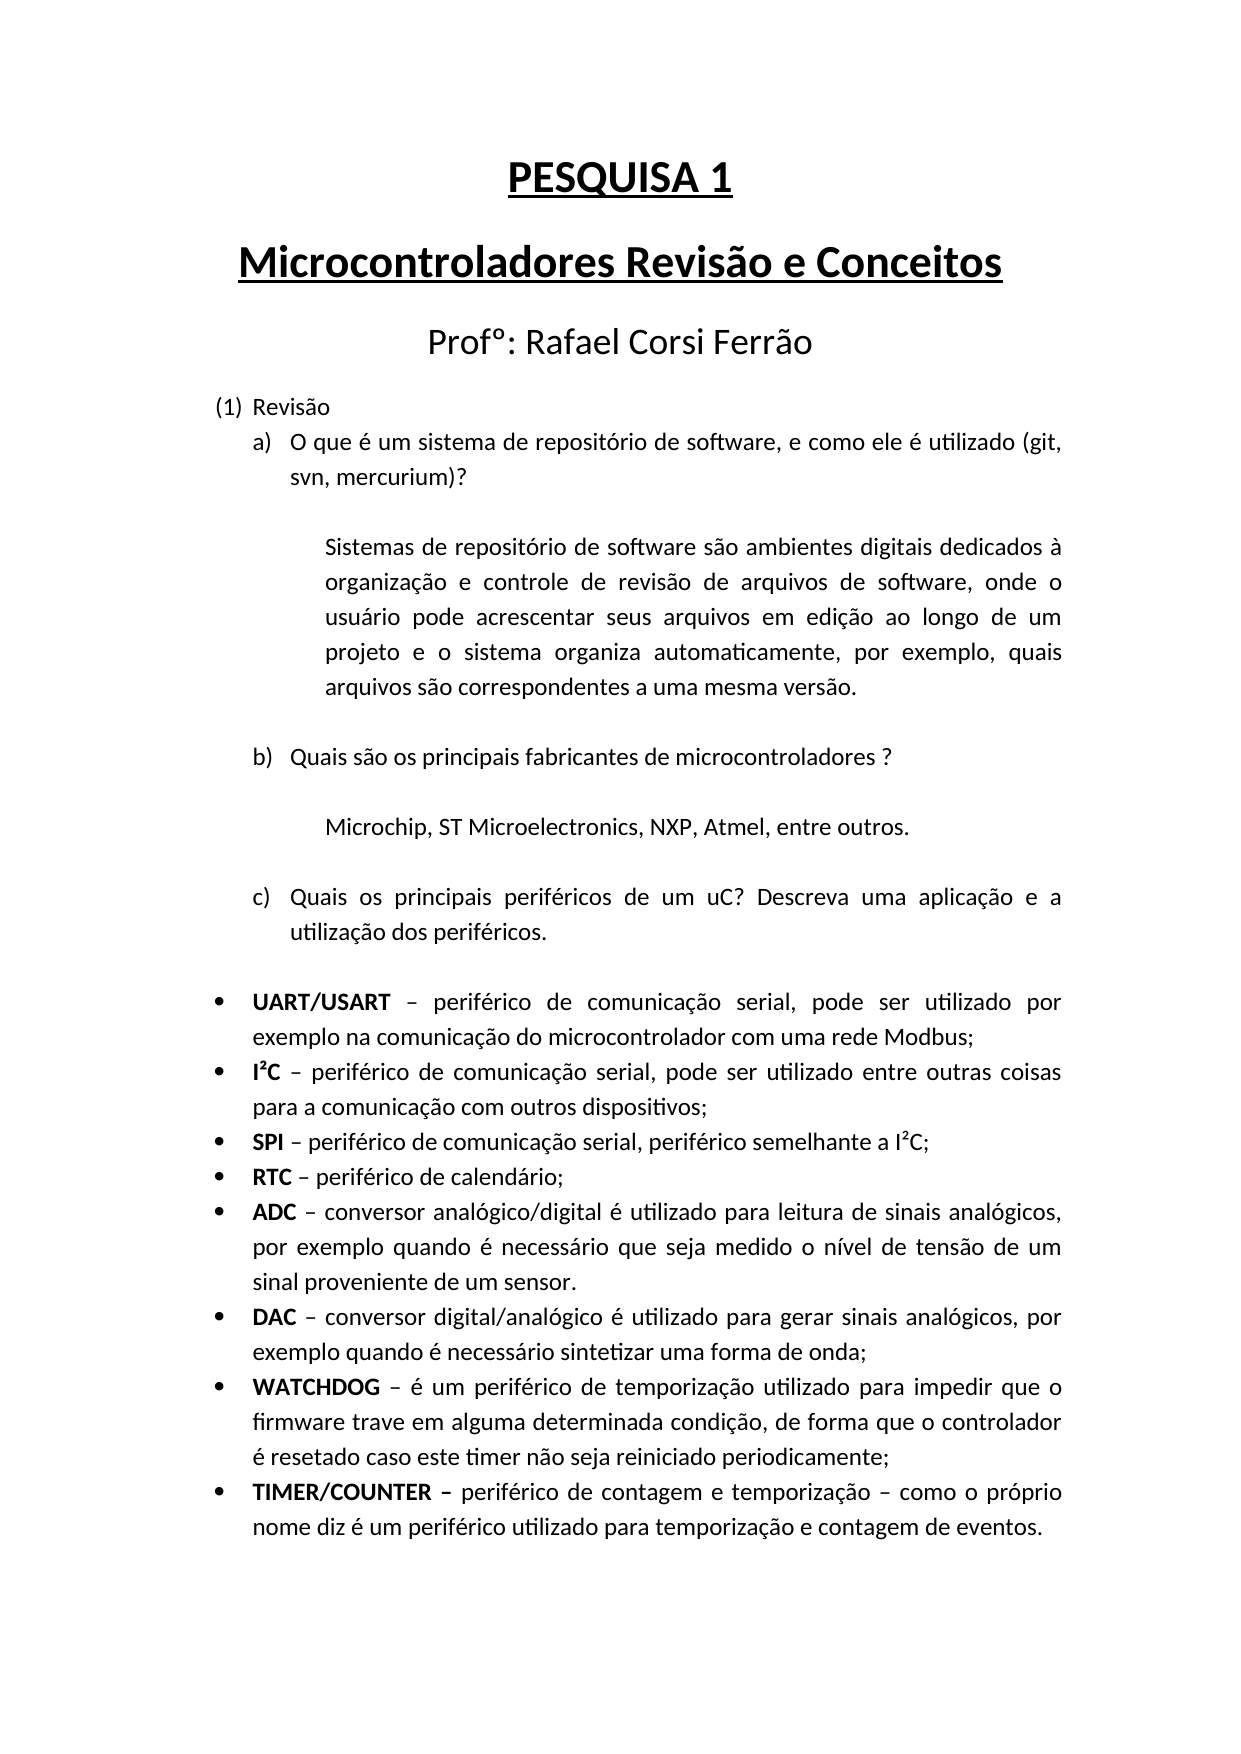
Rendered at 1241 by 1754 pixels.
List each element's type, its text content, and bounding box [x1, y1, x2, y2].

list DAC – conversor digital/analógico é utilizado para gerar sinais analógicos, por exemplo quando é necessário sintetizar uma forma de onda; [215, 1301, 1063, 1367]
list Quais os principais periféricos de um uC? Descreva uma aplicação e a utilização dos periféricos. [252, 881, 1063, 947]
text Microcontroladores Revisão e Conceitos [177, 233, 1063, 289]
text PESQUISA 1 [177, 148, 1063, 203]
list RTC – periférico de calendário; [215, 1161, 1063, 1192]
list UART/USART – periférico de comunicação serial, pode ser utilizado por exemplo na comunicação do microcontrolador com uma rede Modbus; [215, 986, 1063, 1052]
list WATCHDOG – é um periférico de temporização utilizado para impedir que o firmware trave em alguma determinada condição, de forma que o controlador é resetado caso este timer não seja reiniciado periodicamente; [215, 1371, 1063, 1472]
list I²C – periférico de comunicação serial, pode ser utilizado entre outras coisas para a comunicação com outros dispositivos; [215, 1056, 1063, 1122]
list SPI – periférico de comunicação serial, periférico semelhante a I²C; [215, 1126, 1063, 1157]
list Revisão [215, 391, 1063, 422]
list O que é um sistema de repositório de software, e como ele é utilizado (git, svn, mercurium)? [252, 426, 1063, 492]
list Sistemas de repositório de software são ambientes digitais dedicados à organização e controle de revisão de arquivos de software, onde o usuário pode acrescentar seus arquivos em edição ao longo de um projeto e o sistema organiza automaticamente, por exemplo, quais arquivos são correspondentes a uma mesma versão. [325, 531, 1063, 702]
list ADC – conversor analógico/digital é utilizado para leitura de sinais analógicos, por exemplo quando é necessário que seja medido o nível de tensão de um sinal proveniente de um sensor. [215, 1196, 1063, 1297]
list Quais são os principais fabricantes de microcontroladores ? [252, 741, 1063, 772]
list TIMER/COUNTER – periférico de contagem e temporização – como o próprio nome diz é um periférico utilizado para temporização e contagem de eventos. [215, 1476, 1063, 1542]
list Microchip, ST Microelectronics, NXP, Atmel, entre outros. [290, 811, 1063, 842]
text Profº: Rafael Corsi Ferrão [177, 318, 1063, 364]
